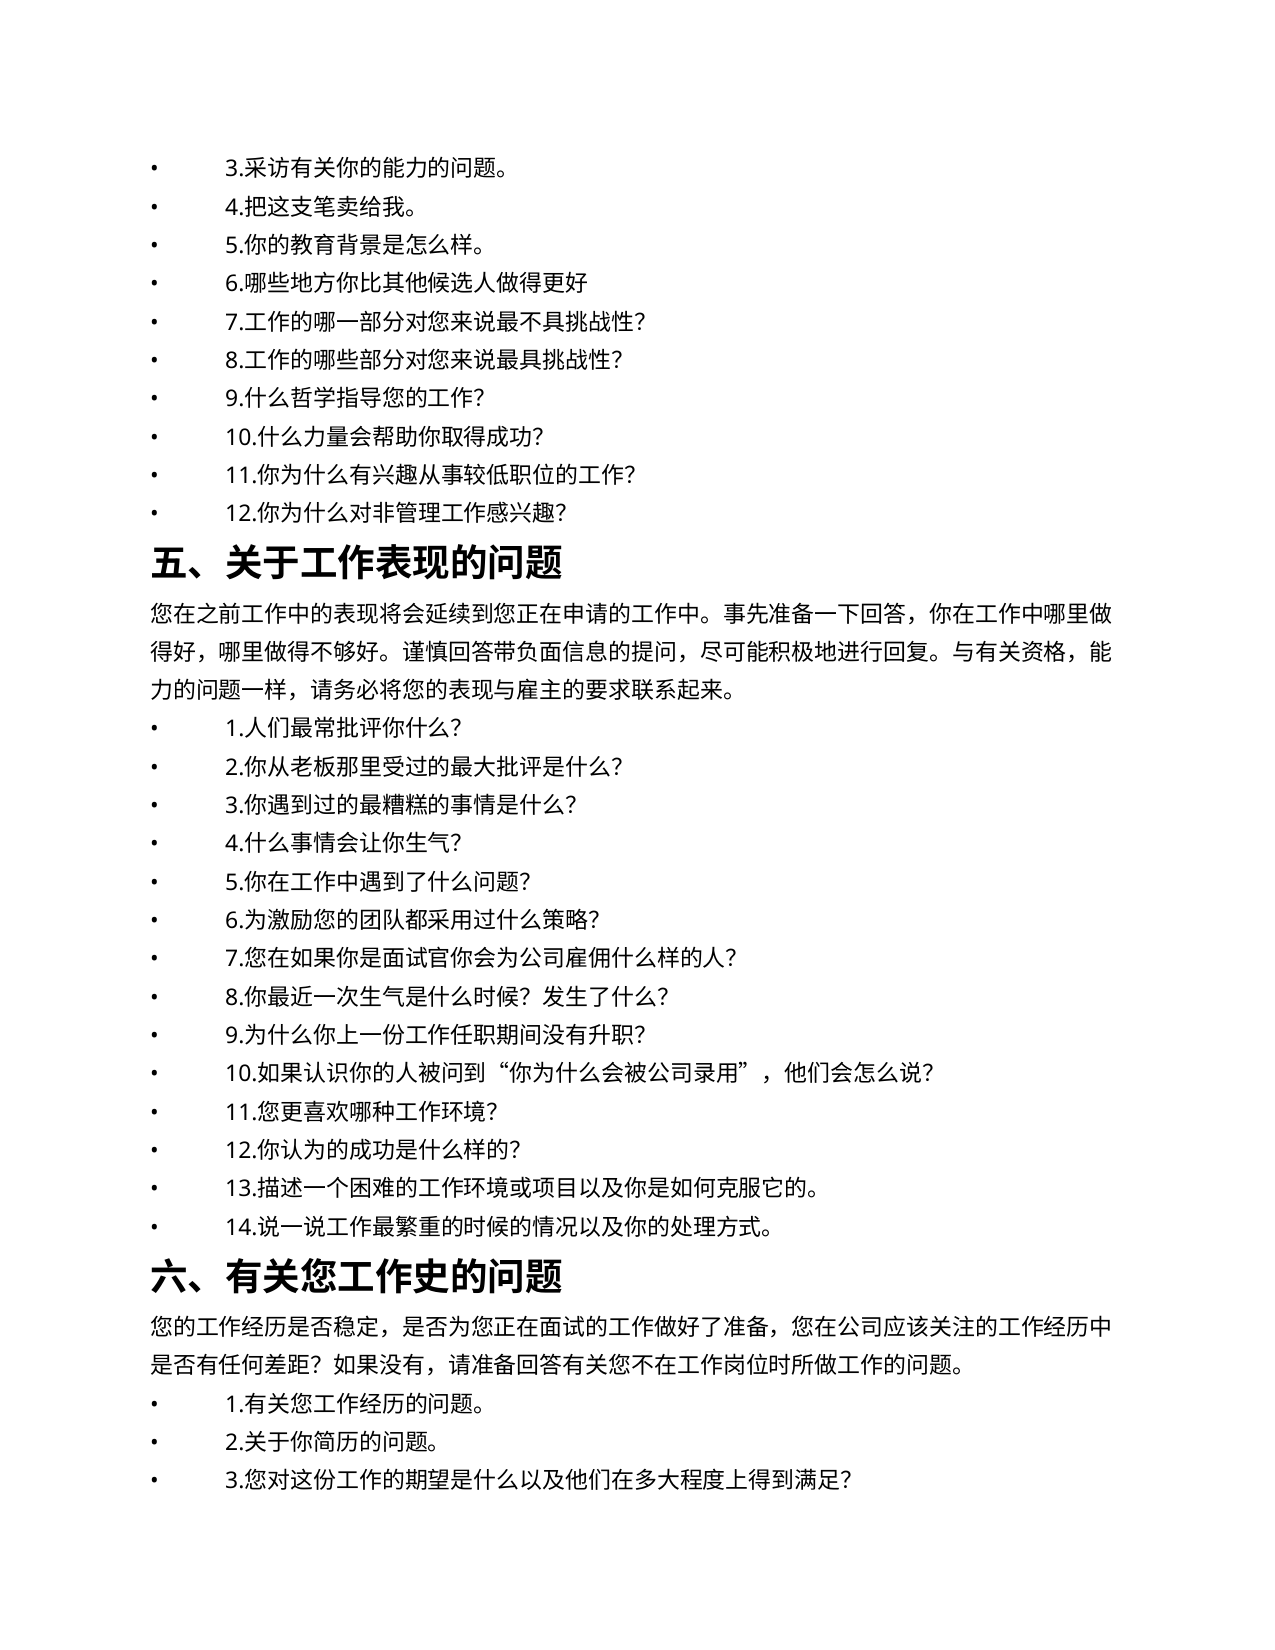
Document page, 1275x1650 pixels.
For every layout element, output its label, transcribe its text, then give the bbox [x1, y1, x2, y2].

text 您在之前工作中的表现将会延续到您正在申请的工作中。事先准备一下回答，你在工作中哪里做得好，哪里做得不够好。谨慎回答带负面信息的提问，尽可能积极地进行回复。与有关资格，能力的问题一样，请务必将您的表现与雇主的要求联系起来。 [150, 596, 1125, 705]
text • 6.哪些地方你比其他候选人做得更好 [150, 265, 1125, 298]
text • 1.有关您工作经历的问题。 [150, 1385, 1125, 1419]
text • 6.为激励您的团队都采用过什么策略？ [150, 902, 1125, 935]
text • 7.您在如果你是面试官你会为公司雇佣什么样的人？ [150, 940, 1125, 973]
text • 14.说一说工作最繁重的时候的情况以及你的处理方式。 [150, 1208, 1125, 1242]
text • 5.你的教育背景是怎么样。 [150, 227, 1125, 260]
text • 10.如果认识你的人被问到“你为什么会被公司录用”，他们会怎么说？ [150, 1055, 1125, 1088]
text • 3.你遇到过的最糟糕的事情是什么？ [150, 787, 1125, 820]
text • 11.您更喜欢哪种工作环境？ [150, 1093, 1125, 1127]
text • 13.描述一个困难的工作环境或项目以及你是如何克服它的。 [150, 1170, 1125, 1203]
text • 9.什么哲学指导您的工作？ [150, 380, 1125, 413]
text • 2.关于你简历的问题。 [150, 1424, 1125, 1457]
text • 12.你为什么对非管理工作感兴趣？ [150, 495, 1125, 528]
text • 9.为什么你上一份工作任职期间没有升职？ [150, 1017, 1125, 1050]
text • 4.把这支笔卖给我。 [150, 188, 1125, 222]
text • 7.工作的哪一部分对您来说最不具挑战性？ [150, 303, 1125, 337]
text • 12.你认为的成功是什么样的？ [150, 1132, 1125, 1165]
text 六、有关您工作史的问题 [150, 1247, 1125, 1301]
text • 2.你从老板那里受过的最大批评是什么？ [150, 748, 1125, 782]
text • 5.你在工作中遇到了什么问题？ [150, 863, 1125, 897]
text • 8.你最近一次生气是什么时候？发生了什么？ [150, 978, 1125, 1012]
text • 4.什么事情会让你生气？ [150, 825, 1125, 858]
text 五、关于工作表现的问题 [150, 533, 1125, 588]
text • 1.人们最常批评你什么？ [150, 710, 1125, 743]
text • 3.采访有关你的能力的问题。 [150, 150, 1125, 183]
text • 8.工作的哪些部分对您来说最具挑战性？ [150, 342, 1125, 375]
text 您的工作经历是否稳定，是否为您正在面试的工作做好了准备，您在公司应该关注的工作经历中是否有任何差距？如果没有，请准备回答有关您不在工作岗位时所做工作的问题。 [150, 1309, 1125, 1381]
text • 3.您对这份工作的期望是什么以及他们在多大程度上得到满足？ [150, 1462, 1125, 1495]
text • 10.什么力量会帮助你取得成功？ [150, 418, 1125, 452]
text • 11.你为什么有兴趣从事较低职位的工作？ [150, 457, 1125, 490]
